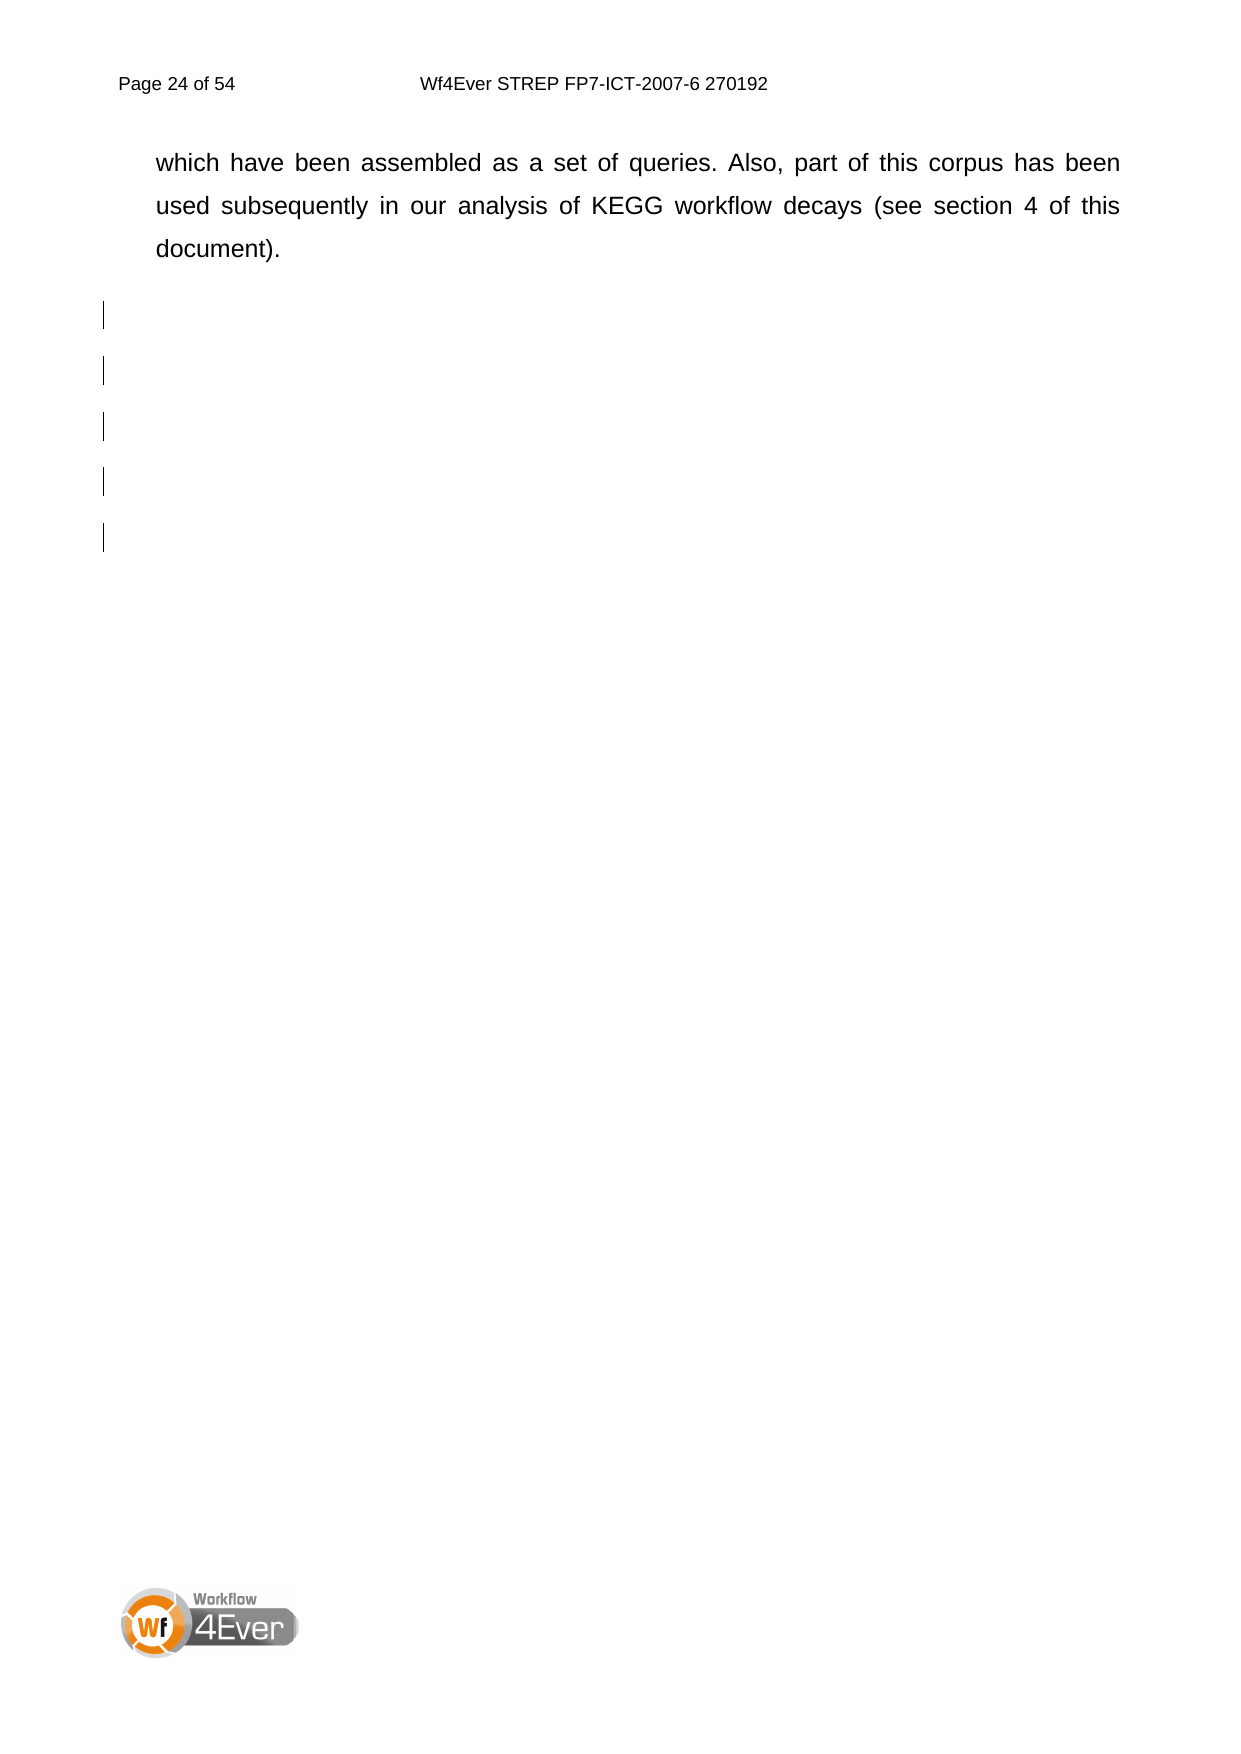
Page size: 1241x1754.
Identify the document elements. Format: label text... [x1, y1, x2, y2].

picture [118, 1586, 301, 1661]
text which have been assembled as a set of queries. Also, part of this corpus has been used subsequently in our analysis of KEGG workflow decays (see section 4 of this document). [156, 148, 1122, 263]
